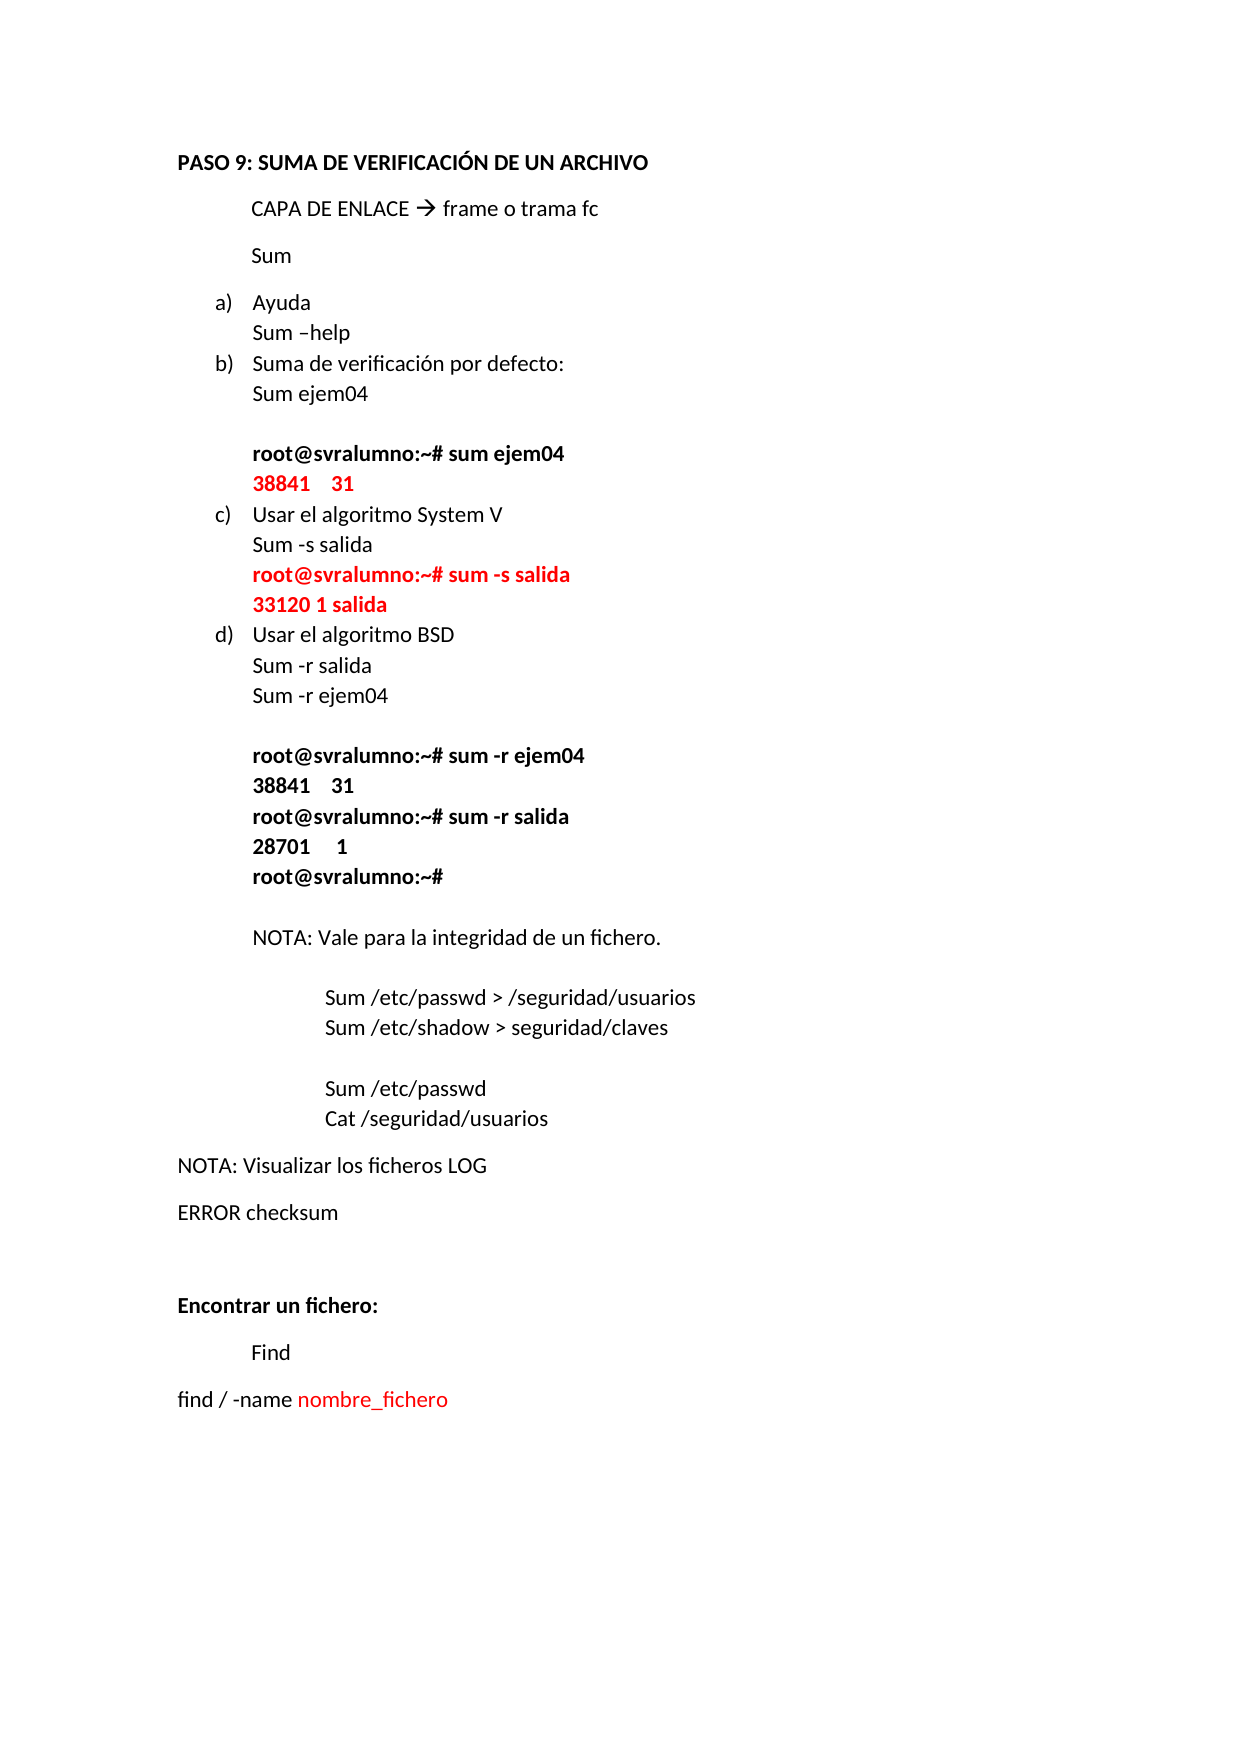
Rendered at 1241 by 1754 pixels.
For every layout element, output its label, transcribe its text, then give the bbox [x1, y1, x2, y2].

list Sum /etc/passwd > /seguridad/usuarios [252, 983, 1063, 1011]
list Ayuda [215, 288, 1063, 316]
list 38841 31 [252, 772, 1063, 799]
list 28701 1 [252, 832, 1063, 860]
list Sum -s salida [252, 530, 1063, 558]
list 33120 1 salida [252, 590, 1063, 618]
text PASO 9: SUMA DE VERIFICACIÓN DE UN ARCHIVO [177, 148, 1063, 176]
list Usar el algoritmo BSD [215, 621, 1063, 648]
list Sum ejem04 [252, 379, 1063, 407]
text Encontrar un fichero: [177, 1291, 1063, 1319]
list root@svralumno:~# sum -s salida [252, 560, 1063, 588]
text CAPA DE ENLACE frame o trama fc [177, 194, 1063, 222]
list root@svralumno:~# sum -r ejem04 [252, 741, 1063, 769]
list Sum /etc/shadow > seguridad/claves [252, 1013, 1063, 1041]
text NOTA: Visualizar los ficheros LOG [177, 1151, 1063, 1179]
list Sum -r ejem04 [252, 681, 1063, 709]
text ERROR checksum [177, 1198, 1063, 1226]
list root@svralumno:~# sum ejem04 [252, 439, 1063, 467]
list root@svralumno:~# sum -r salida [252, 802, 1063, 830]
list root@svralumno:~# [252, 862, 1063, 890]
text Find [177, 1338, 1063, 1366]
list Suma de verificación por defecto: [215, 349, 1063, 377]
list 38841 31 [252, 469, 1063, 497]
list Sum –help [252, 318, 1063, 346]
list Sum -r salida [252, 651, 1063, 679]
text find / -name nombre_fichero [177, 1385, 1063, 1413]
list Usar el algoritmo System V [215, 500, 1063, 528]
list NOTA: Vale para la integridad de un fichero. [252, 923, 1063, 951]
list Sum /etc/passwd [252, 1074, 1063, 1102]
list Cat /seguridad/usuarios [252, 1104, 1063, 1132]
text Sum [177, 241, 1063, 269]
